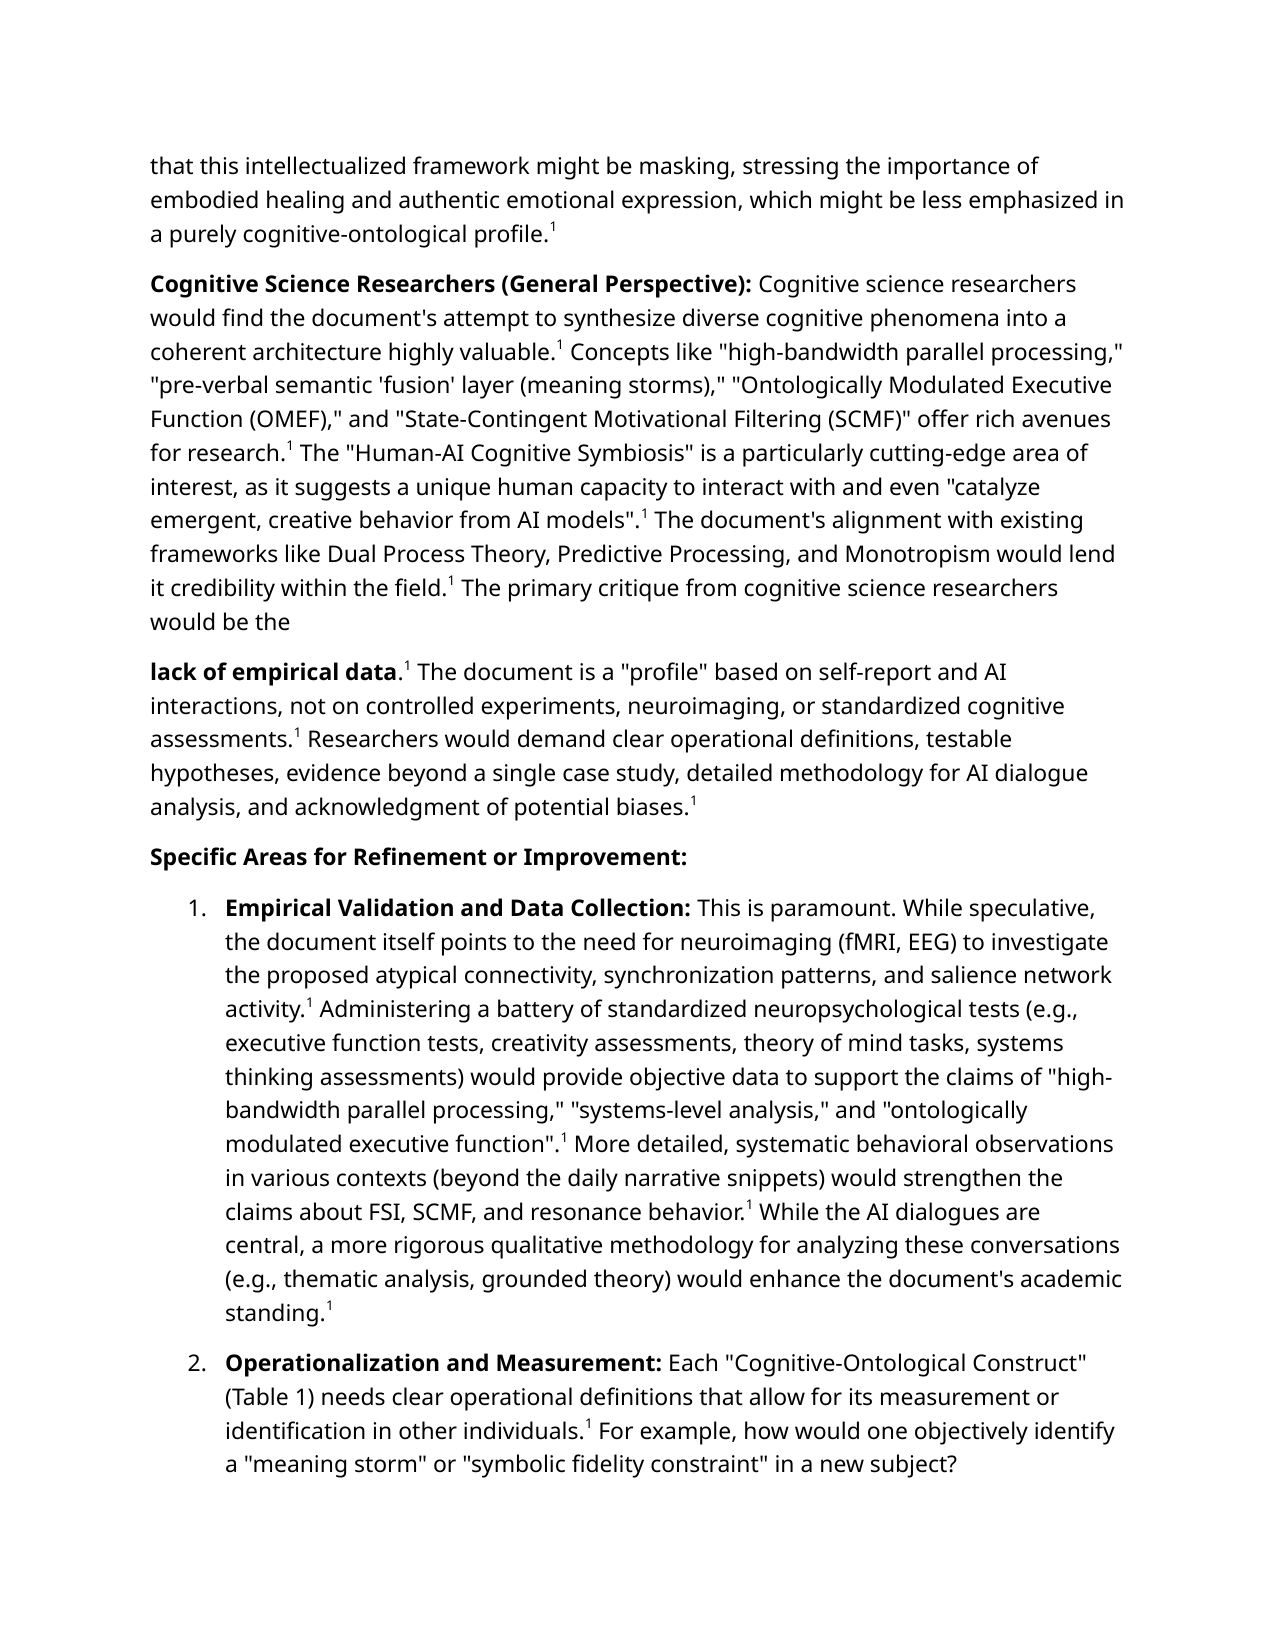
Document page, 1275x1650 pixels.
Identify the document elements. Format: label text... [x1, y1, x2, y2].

text lack of empirical data.1 The document is a "profile" based on self-report and AI interactions, not on controlled experiments, neuroimaging, or standardized cognitive assessments.1 Researchers would demand clear operational definitions, testable hypotheses, evidence beyond a single case study, detailed methodology for AI dialogue analysis, and acknowledgment of potential biases.1 [150, 656, 1125, 822]
text Specific Areas for Refinement or Improvement: [150, 841, 1125, 872]
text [150, 150, 1125, 249]
text Cognitive Science Researchers (General Perspective): Cognitive science researchers would find the document's attempt to synthesize diverse cognitive phenomena into a coherent architecture highly valuable.1 Concepts like "high-bandwidth parallel processing," "pre-verbal semantic 'fusion' layer (meaning storms)," "Ontologically Modulated Executive Function (OMEF)," and "State-Contingent Motivational Filtering (SCMF)" offer rich avenues for research.1 The "Human-AI Cognitive Symbiosis" is a particularly cutting-edge area of interest, as it suggests a unique human capacity to interact with and even "catalyze emergent, creative behavior from AI models".1 The document's alignment with existing frameworks like Dual Process Theory, Predictive Processing, and Monotropism would lend it credibility within the field.1 The primary critique from cognitive science researchers would be the [150, 268, 1125, 637]
list Empirical Validation and Data Collection: This is paramount. While speculative, the document itself points to the need for neuroimaging (fMRI, EEG) to investigate the proposed atypical connectivity, synchronization patterns, and salience network activity.1 Administering a battery of standardized neuropsychological tests (e.g., executive function tests, creativity assessments, theory of mind tasks, systems thinking assessments) would provide objective data to support the claims of "high-bandwidth parallel processing," "systems-level analysis," and "ontologically modulated executive function".1 More detailed, systematic behavioral observations in various contexts (beyond the daily narrative snippets) would strengthen the claims about FSI, SCMF, and resonance behavior.1 While the AI dialogues are central, a more rigorous qualitative methodology for analyzing these conversations (e.g., thematic analysis, grounded theory) would enhance the document's academic standing.1 [187, 892, 1125, 1328]
list Operationalization and Measurement: Each "Cognitive-Ontological Construct" (Table 1) needs clear operational definitions that allow for its measurement or identification in other individuals.1 For example, how would one objectively identify a "meaning storm" or "symbolic fidelity constraint" in a new subject? [187, 1347, 1125, 1479]
